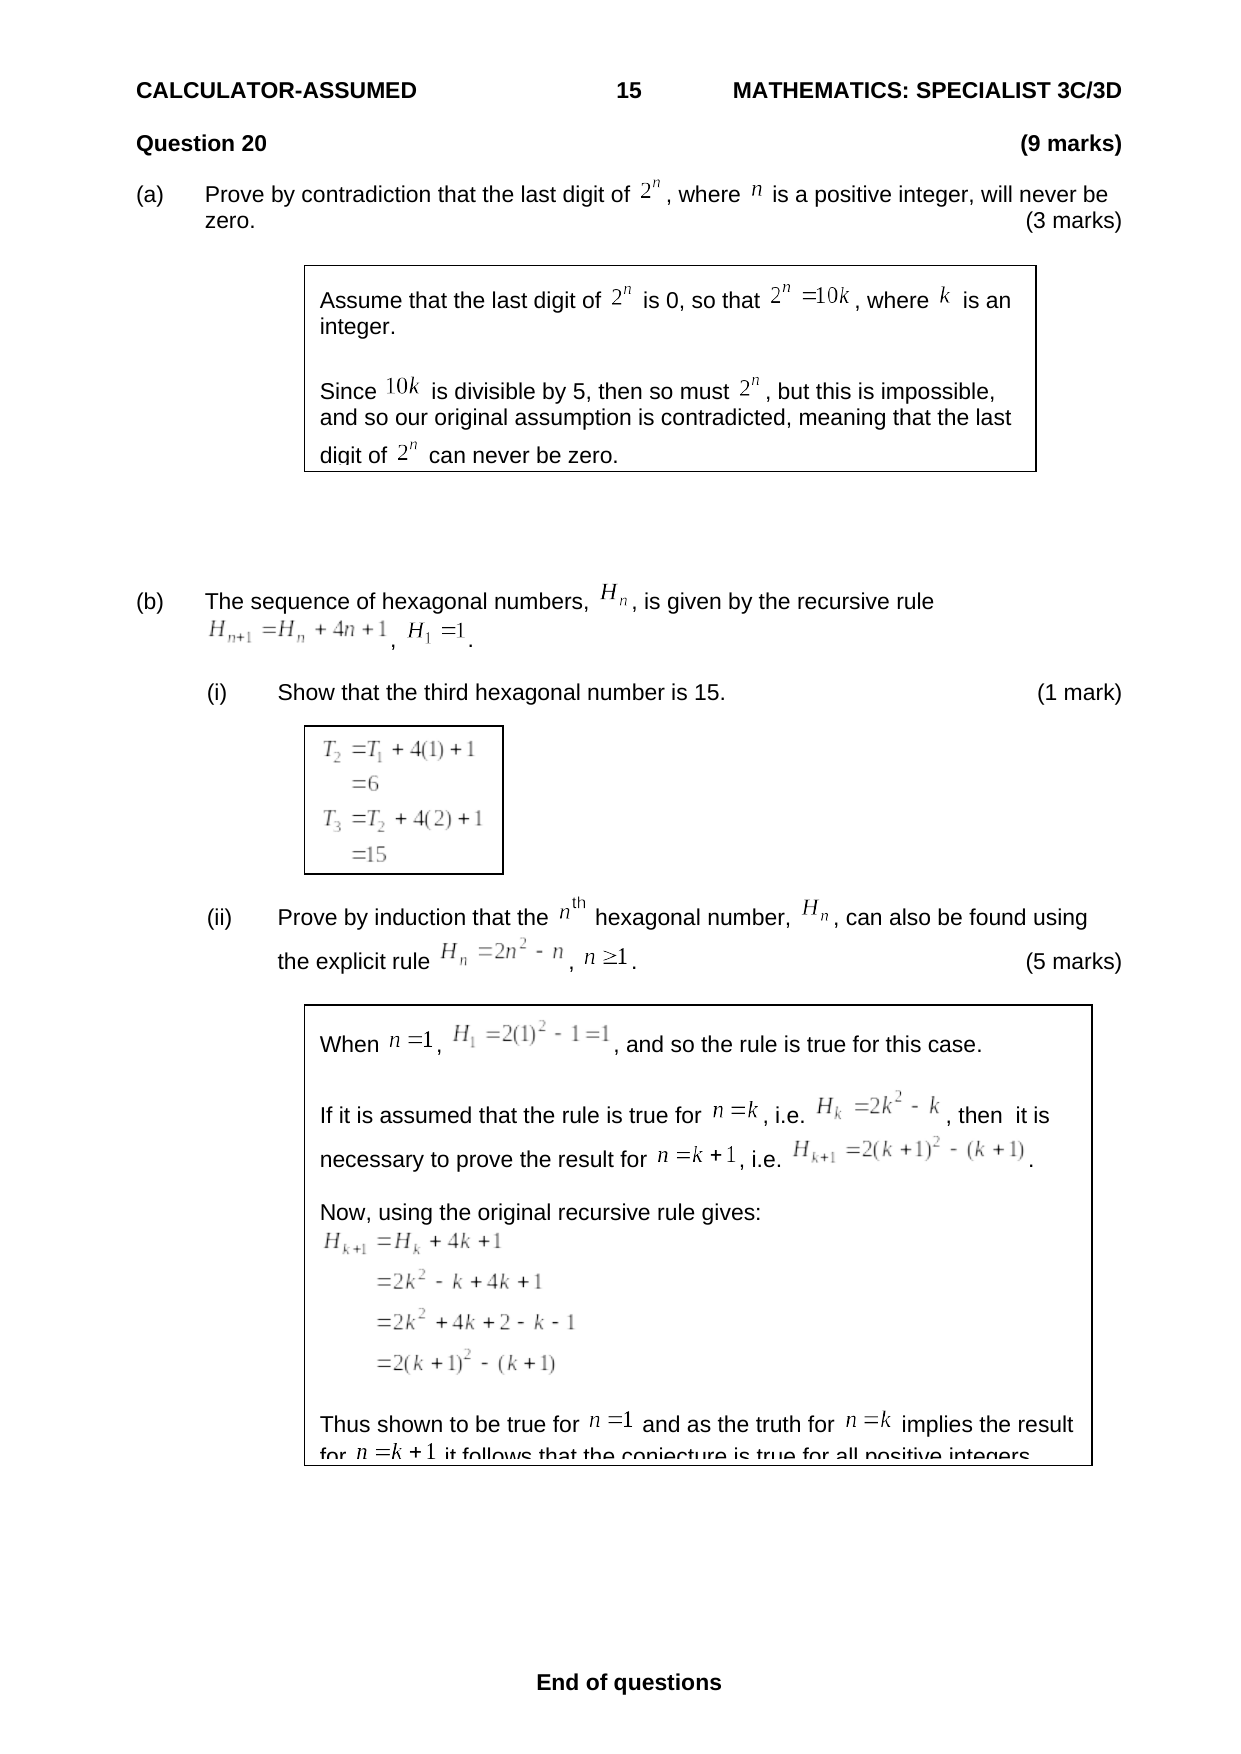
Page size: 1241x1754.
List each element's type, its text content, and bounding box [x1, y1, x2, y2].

text (ii) Prove by induction that the hexagonal number, , can also be found using the explicit rule , . (5 marks) [207, 889, 1122, 974]
text (b) The sequence of hexagonal numbers, , is given by the recursive rule , . [136, 576, 1122, 652]
text (i) Show that the third hexagonal number is 15. (1 mark) [207, 679, 1122, 705]
text Question 20 (9 marks) [136, 130, 1122, 156]
text (a) Prove by contradiction that the last digit of , where is a positive integer, will never be zero. (3 marks) [136, 169, 1122, 233]
